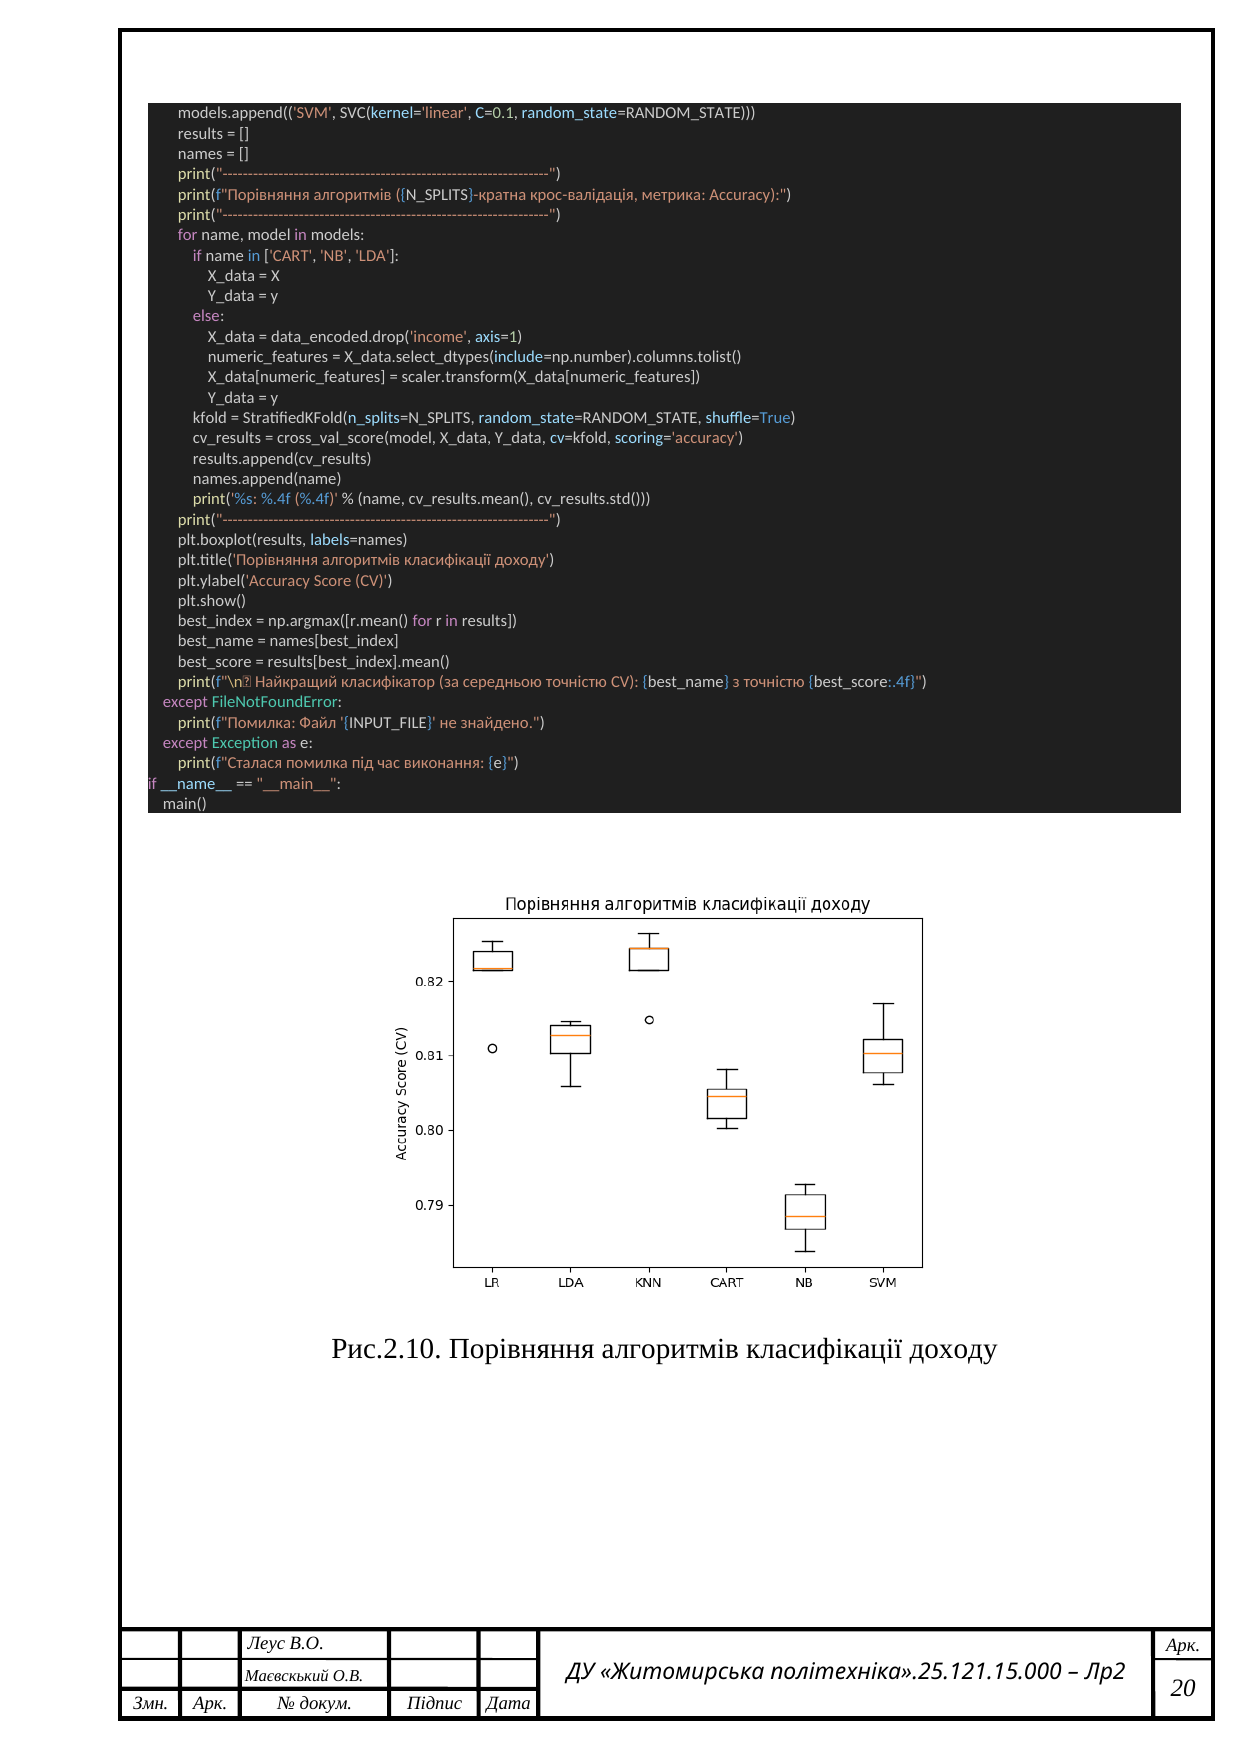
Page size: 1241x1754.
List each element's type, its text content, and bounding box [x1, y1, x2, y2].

text print("----------------------------------------------------------------") [148, 163, 1181, 184]
text kfold = StratifiedKFold(n_splits=N_SPLITS, random_state=RANDOM_STATE, shuffle=True) [148, 407, 1181, 428]
text cv_results = cross_val_score(model, X_data, Y_data, cv=kfold, scoring='accuracy') [148, 428, 1181, 448]
text print(f"Сталася помилка під час виконання: {e}") [148, 753, 1181, 773]
text print(f"Помилка: Файл '{INPUT_FILE}' не знайдено.") [148, 712, 1181, 732]
text models.append(('SVM', SVC(kernel='linear', C=0.1, random_state=RANDOM_STATE))) [148, 103, 1181, 123]
text results.append(cv_results) [148, 448, 1181, 468]
text plt.ylabel('Accuracy Score (CV)') [148, 570, 1181, 590]
text best_index = np.argmax([r.mean() for r in results]) [148, 610, 1181, 631]
text results = [] [148, 123, 1181, 143]
text Y_data = y [148, 387, 1181, 407]
text print('%s: %.4f (%.4f)' % (name, cv_results.mean(), cv_results.std())) [148, 488, 1181, 509]
text X_data = data_encoded.drop('income', axis=1) [148, 326, 1181, 346]
text Рис.2.10. Порівняння алгоритмів класифікації доходу [148, 1331, 1181, 1365]
text Y_data = y [148, 285, 1181, 306]
text for name, model in models: [148, 224, 1181, 245]
text except FileNotFoundError: [148, 692, 1181, 712]
text if name in ['CART', 'NB', 'LDA']: [148, 245, 1181, 265]
text numeric_features = X_data.select_dtypes(include=np.number).columns.tolist() [148, 346, 1181, 367]
text plt.title('Порівняння алгоритмів класифікації доходу') [148, 549, 1181, 570]
text best_name = names[best_index] [148, 631, 1181, 651]
text names = [] [148, 143, 1181, 163]
text best_score = results[best_index].mean() [148, 651, 1181, 671]
text except Exception as e: [148, 732, 1181, 753]
picture [377, 863, 982, 1317]
text print("----------------------------------------------------------------") [148, 204, 1181, 224]
text plt.show() [148, 590, 1181, 610]
text plt.boxplot(results, labels=names) [148, 529, 1181, 549]
text print(f"\n✅ Найкращий класифікатор (за середньою точністю CV): {best_name} з точністю {best_score:.4f}") [148, 671, 1181, 692]
text print(f"Порівняння алгоритмів ({N_SPLITS}-кратна крос-валідація, метрика: Accuracy):") [148, 184, 1181, 204]
text if __name__ == "__main__": [148, 773, 1181, 793]
text main() [148, 793, 1181, 813]
text else: [148, 306, 1181, 326]
text print("----------------------------------------------------------------") [148, 509, 1181, 529]
text X_data = X [148, 265, 1181, 285]
text X_data[numeric_features] = scaler.transform(X_data[numeric_features]) [148, 367, 1181, 387]
text names.append(name) [148, 468, 1181, 488]
